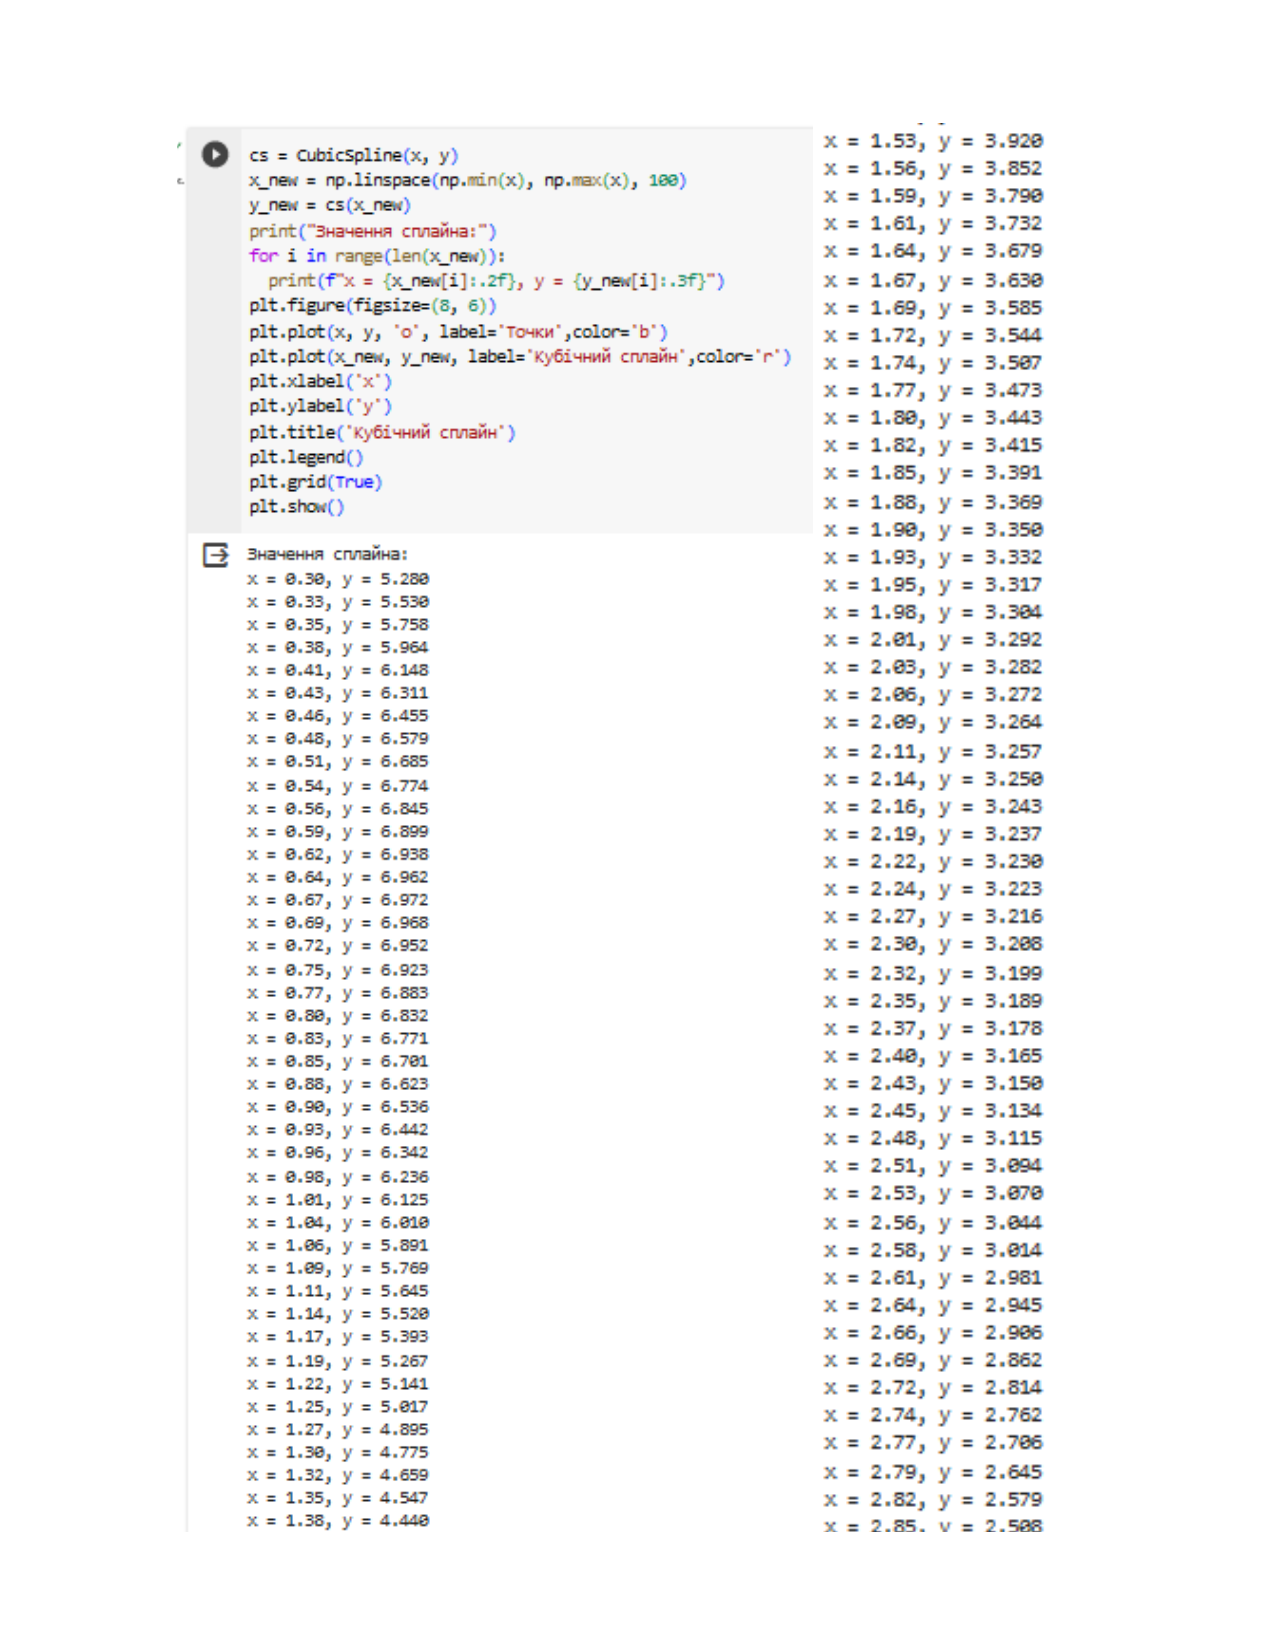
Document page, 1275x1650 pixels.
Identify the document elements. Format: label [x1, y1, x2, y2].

picture [177, 118, 1154, 1532]
